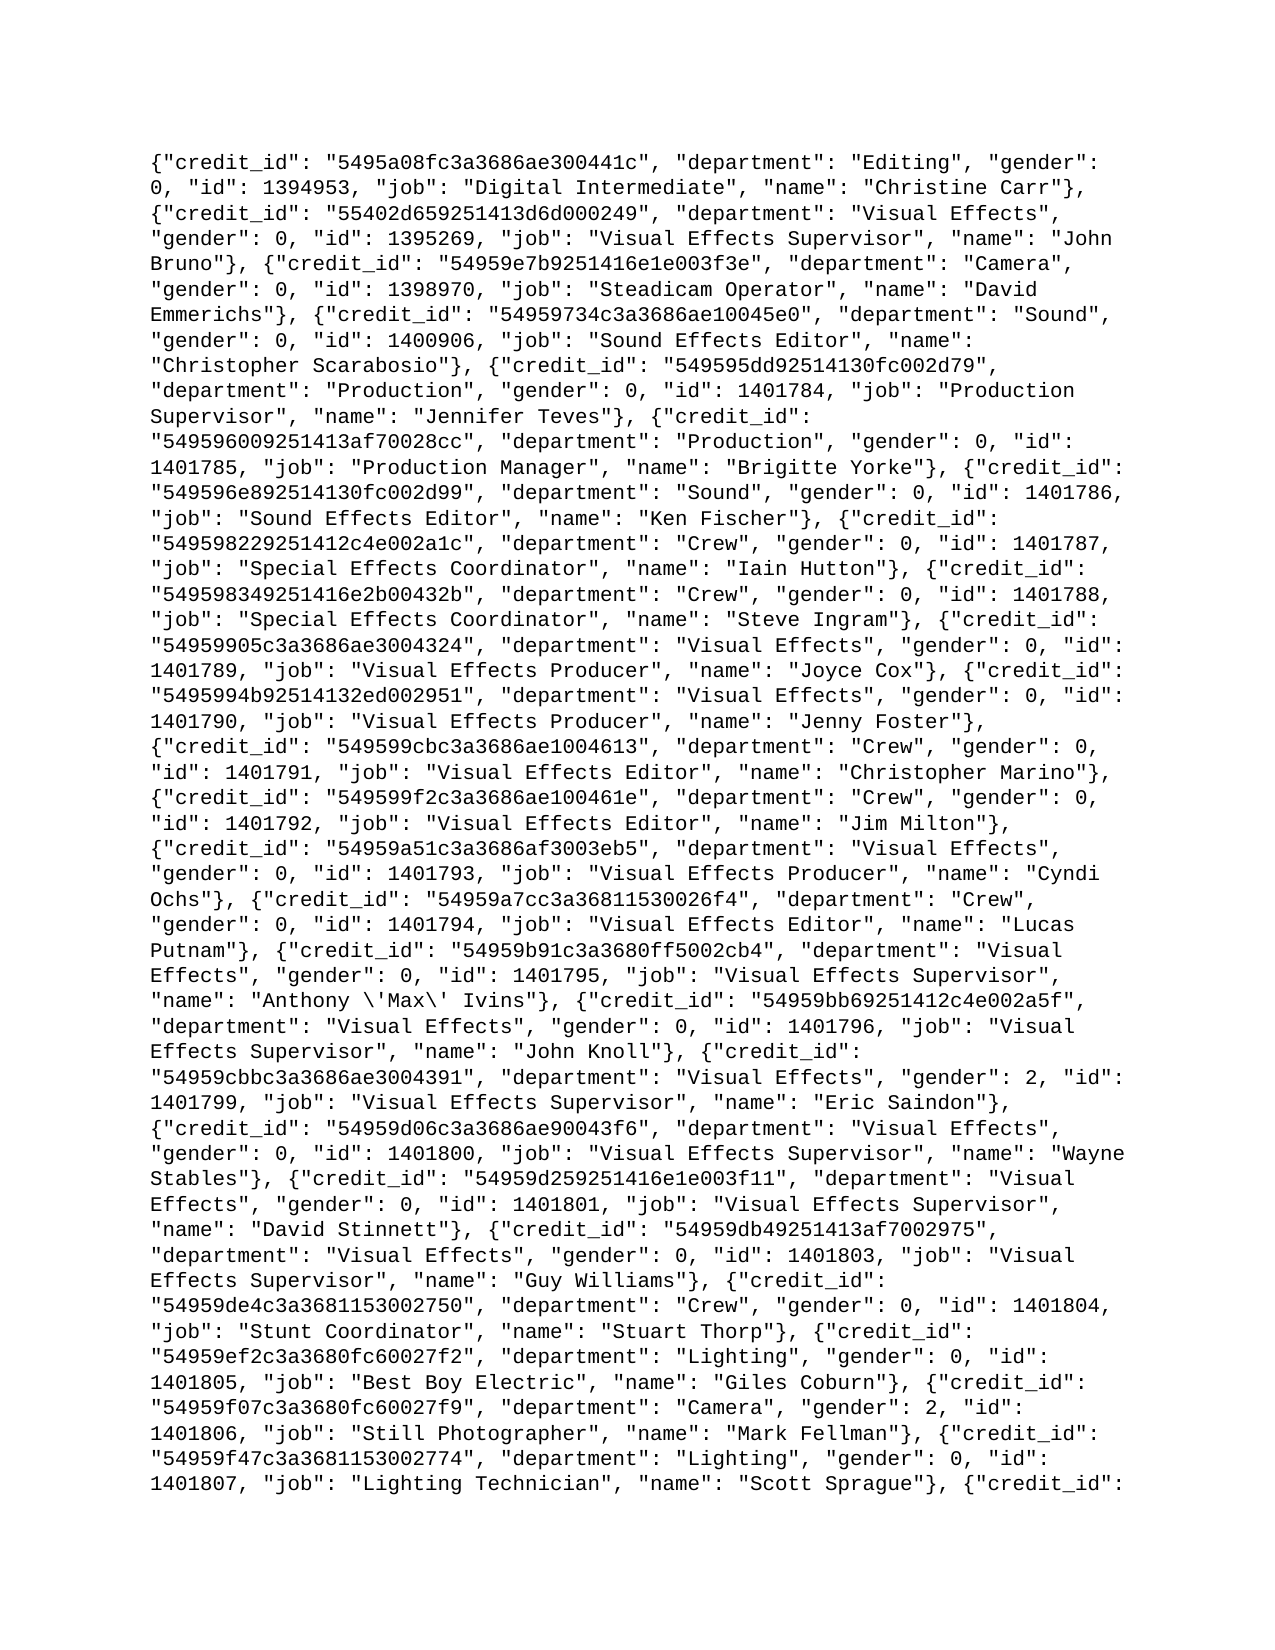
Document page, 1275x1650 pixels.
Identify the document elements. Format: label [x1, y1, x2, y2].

text [150, 150, 1125, 1497]
